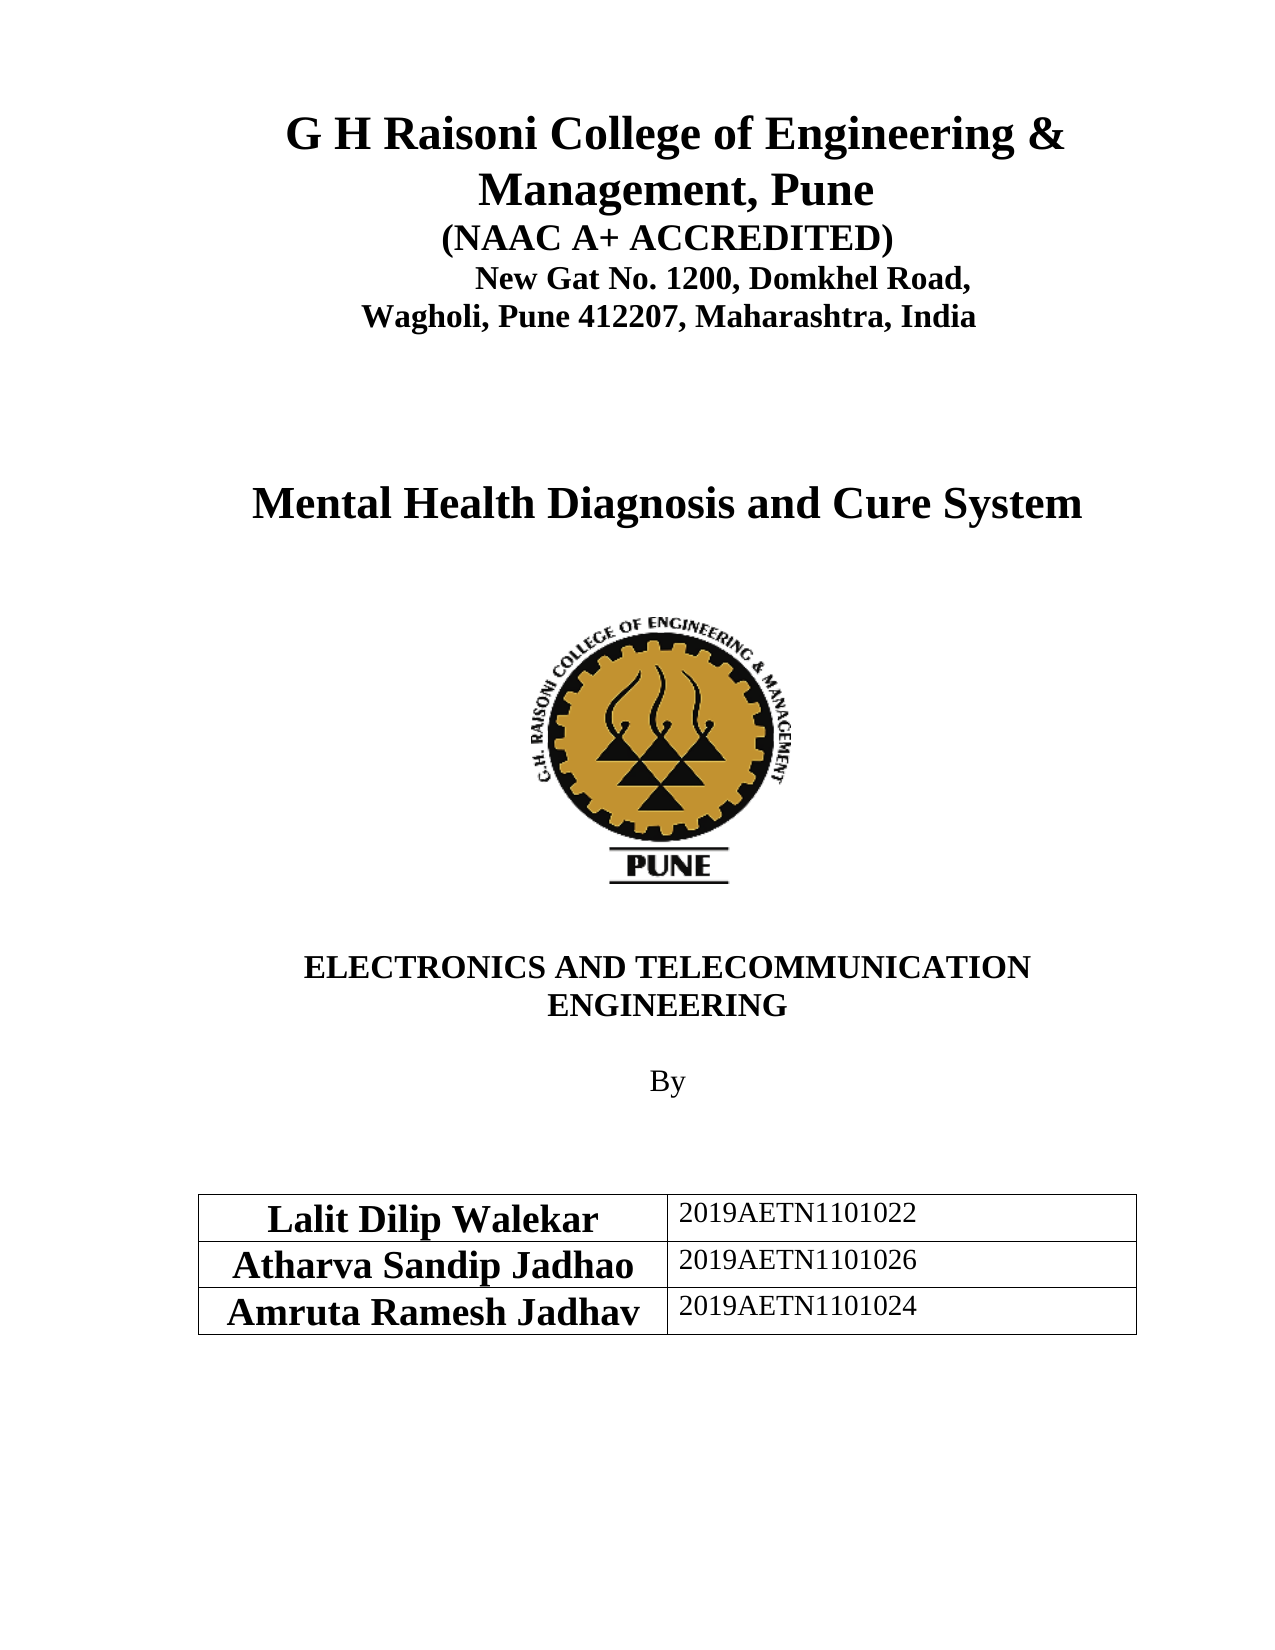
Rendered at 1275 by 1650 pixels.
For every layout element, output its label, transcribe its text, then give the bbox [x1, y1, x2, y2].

table_cell Atharva Sandip Jadhao [199, 1242, 667, 1287]
picture [531, 617, 791, 884]
text Mental Health Diagnosis and Cure System [210, 476, 1125, 528]
table_header 2019AETN1101022 [668, 1195, 1136, 1241]
table_cell 2019AETN1101026 [668, 1242, 1136, 1287]
table_header Lalit Dilip Walekar [199, 1195, 667, 1241]
table_cell Amruta Ramesh Jadhav [199, 1288, 667, 1334]
text By [210, 1062, 1125, 1098]
text (NAAC A+ ACCREDITED) [210, 215, 1125, 258]
text New Gat No. 1200, Domkhel Road, [62, 258, 1275, 297]
text Wagholi, Pune 412207, Maharashtra, India [62, 297, 1275, 335]
text G H Raisoni College of Engineering & Management, Pune [210, 105, 1142, 215]
table_cell 2019AETN1101024 [668, 1288, 1136, 1334]
text ELECTRONICS AND TELECOMMUNICATION ENGINEERING [210, 947, 1125, 1024]
